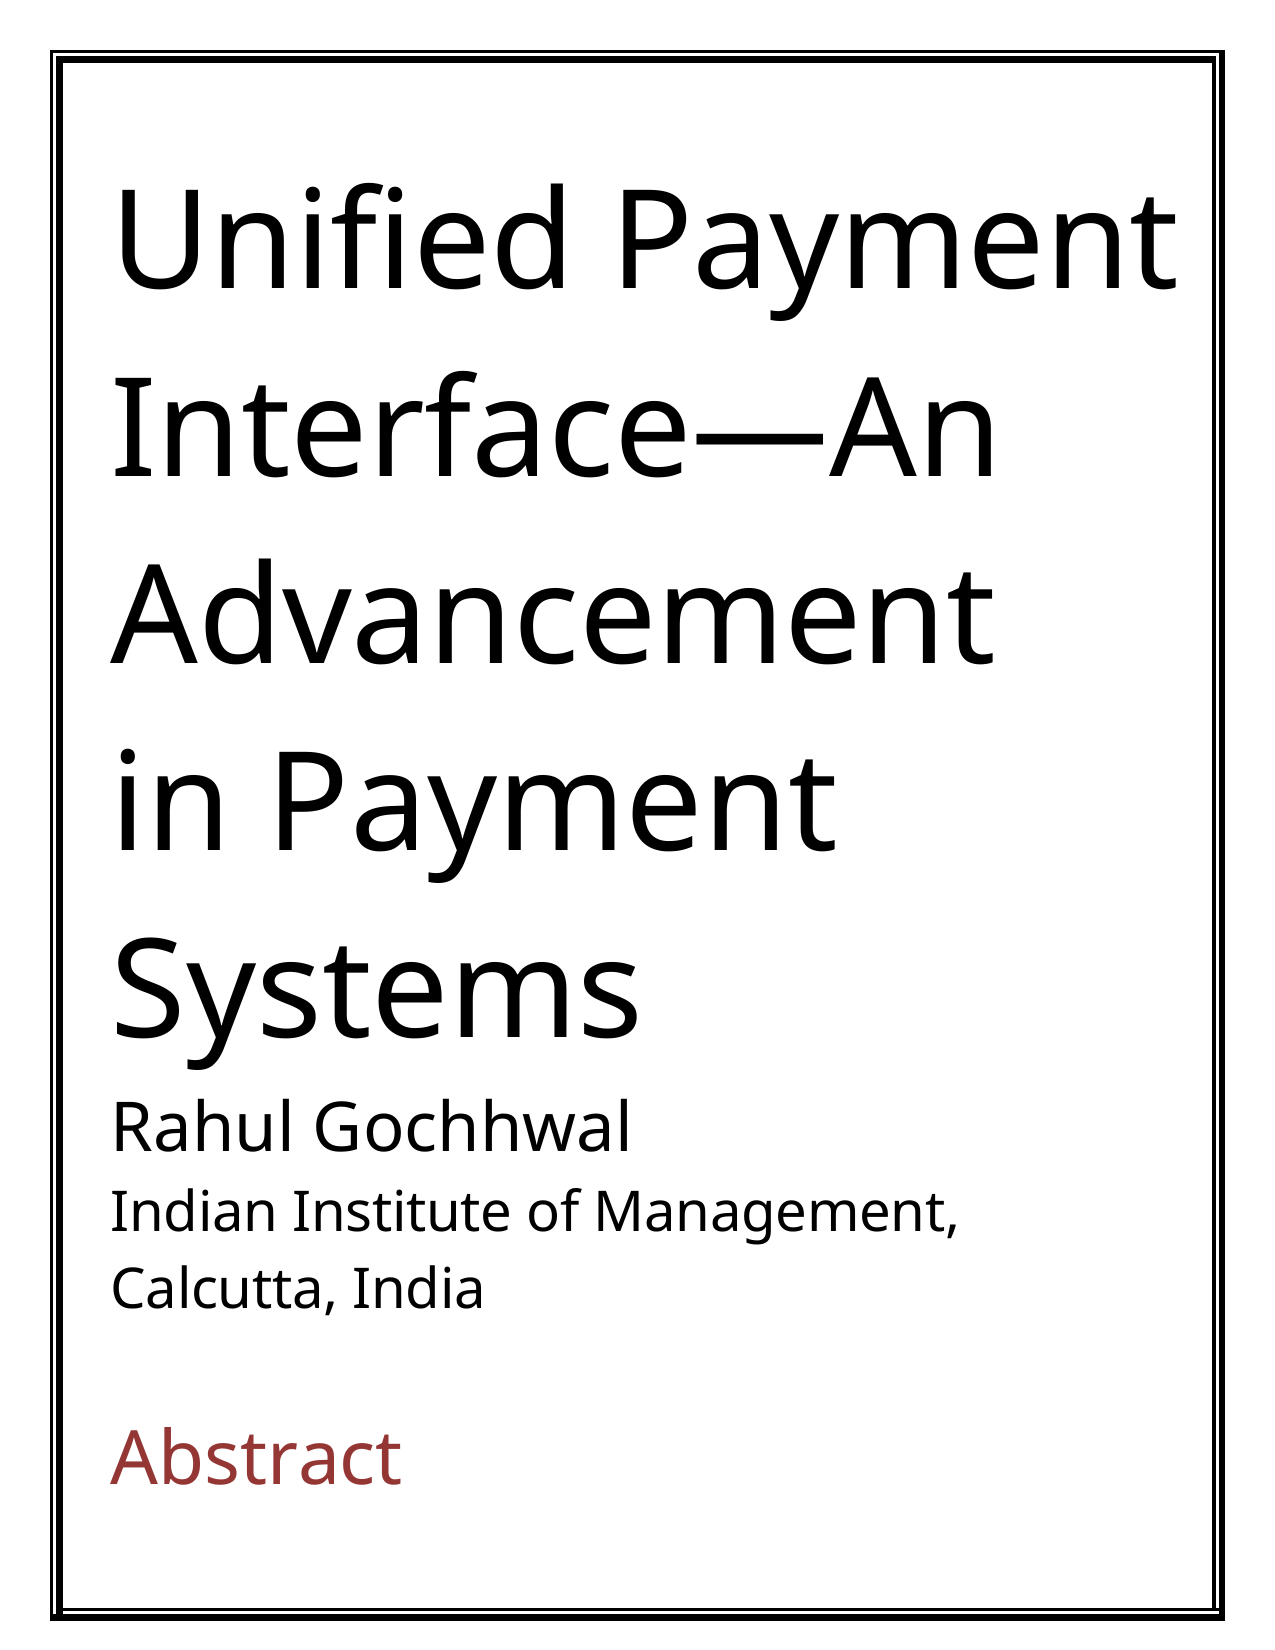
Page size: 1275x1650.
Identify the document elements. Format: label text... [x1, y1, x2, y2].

text Rahul Gochhwal [110, 1078, 1190, 1172]
text Unified Payment Interface—An Advancement [110, 142, 1190, 703]
text Abstract [110, 1404, 1190, 1506]
text in Payment Systems [110, 703, 1190, 1078]
text Indian Institute of Management, Calcutta, India [110, 1172, 1190, 1325]
